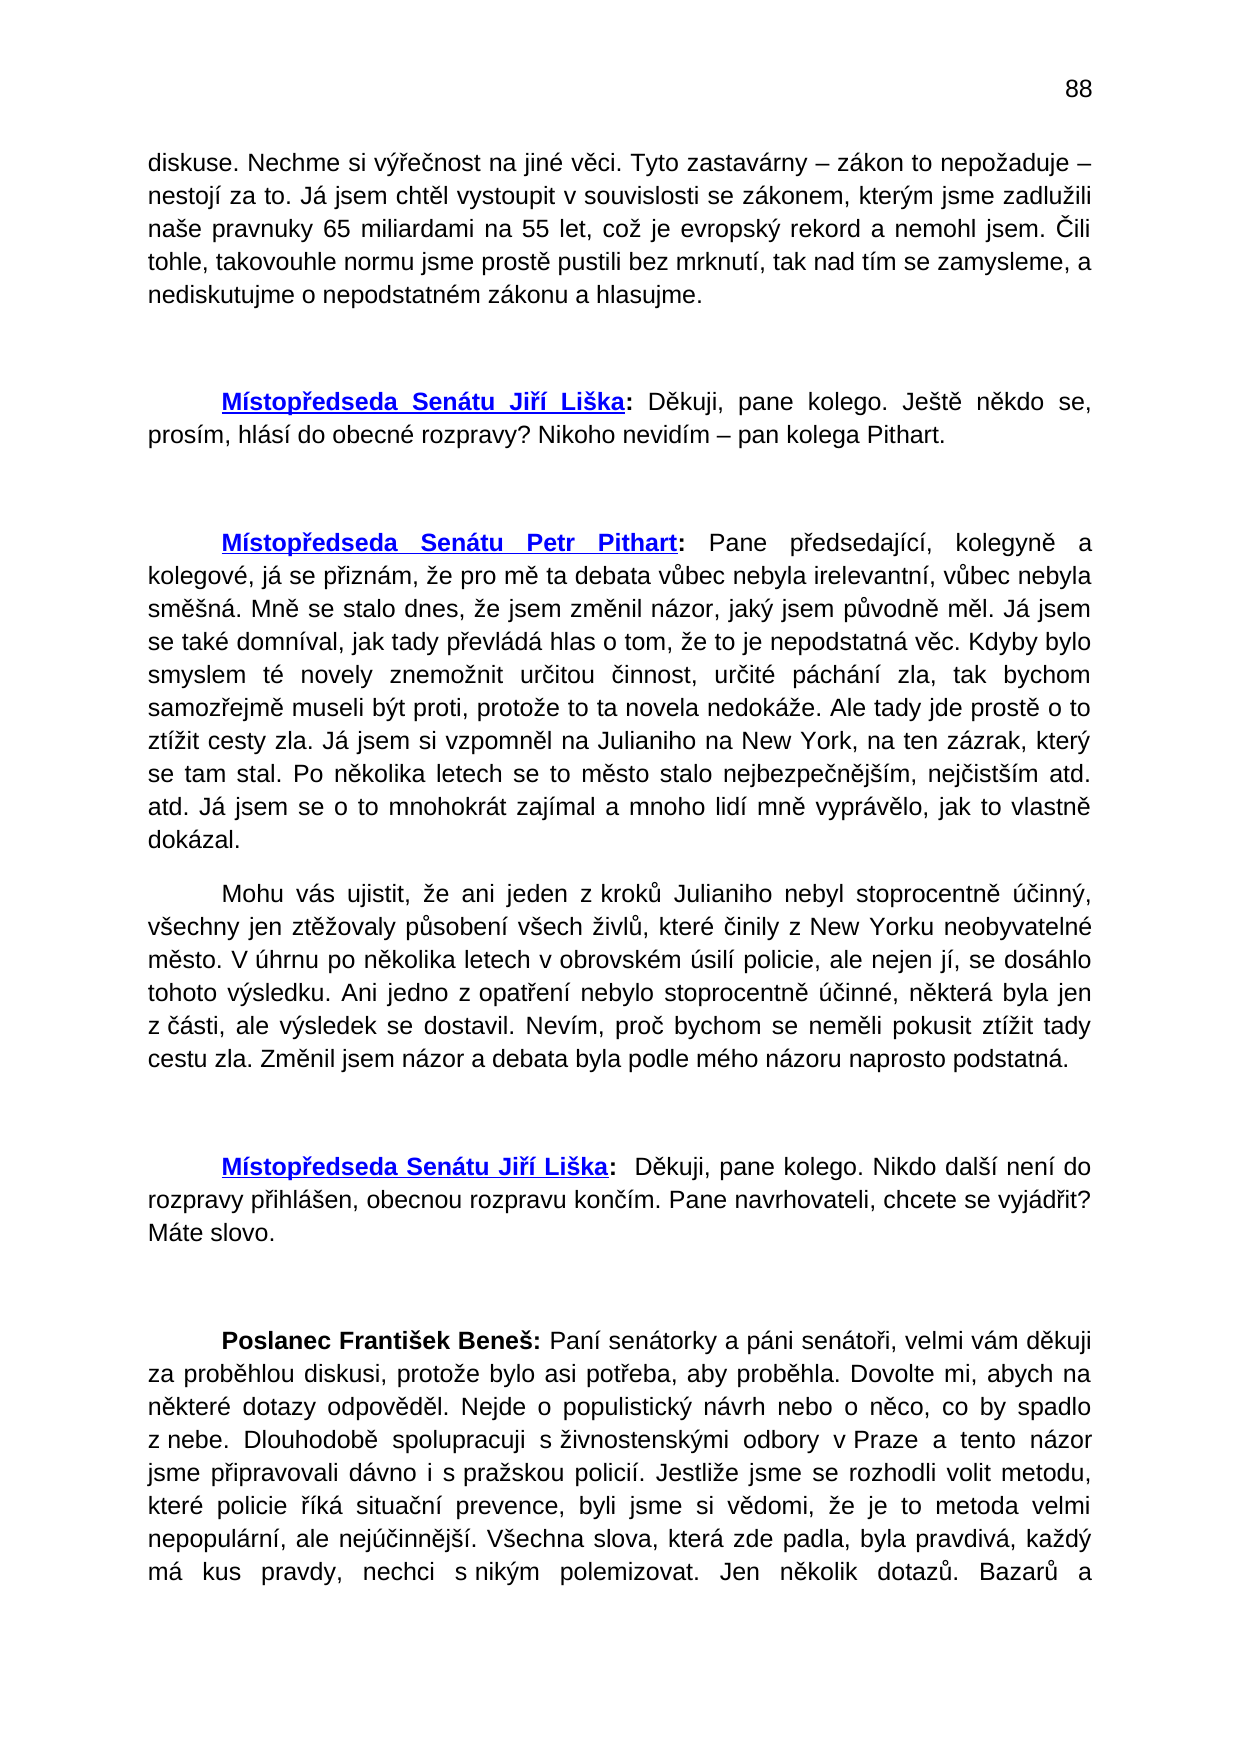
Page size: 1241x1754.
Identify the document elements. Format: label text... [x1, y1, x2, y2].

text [148, 1326, 1093, 1586]
text Místopředseda Senátu Jiří Liška: Děkuji, pane kolego. Ještě někdo se, prosím, hlásí do obecné rozpravy? Nikoho nevidím – pan kolega Pithart. [148, 387, 1093, 449]
text Mohu vás ujistit, že ani jeden z kroků Julianiho nebyl stoprocentně účinný, všechny jen ztěžovaly působení všech živlů, které činily z New Yorku neobyvatelné město. V úhrnu po několika letech v obrovském úsilí policie, ale nejen jí, se dosáhlo tohoto výsledku. Ani jedno z opatření nebylo stoprocentně účinné, některá byla jen z části, ale výsledek se dostavil. Nevím, proč bychom se neměli pokusit ztížit tady cestu zla. Změnil jsem názor a debata byla podle mého názoru naprosto podstatná. [148, 879, 1093, 1073]
text Místopředseda Senátu Petr Pithart: Pane předsedající, kolegyně a kolegové, já se přiznám, že pro mě ta debata vůbec nebyla irelevantní, vůbec nebyla směšná. Mně se stalo dnes, že jsem změnil názor, jaký jsem původně měl. Já jsem se také domníval, jak tady převládá hlas o tom, že to je nepodstatná věc. Kdyby bylo smyslem té novely znemožnit určitou činnost, určité páchání zla, tak bychom samozřejmě museli být proti, protože to ta novela nedokáže. Ale tady jde prostě o to ztížit cesty zla. Já jsem si vzpomněl na Julianiho na New York, na ten zázrak, který se tam stal. Po několika letech se to město stalo nejbezpečnějším, nejčistším atd. atd. Já jsem se o to mnohokrát zajímal a mnoho lidí mně vyprávělo, jak to vlastně dokázal. [148, 528, 1093, 854]
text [148, 148, 1093, 308]
text Místopředseda Senátu Jiří Liška: Děkuji, pane kolego. Nikdo další není do rozpravy přihlášen, obecnou rozpravu končím. Pane navrhovateli, chcete se vyjádřit? Máte slovo. [148, 1152, 1093, 1247]
